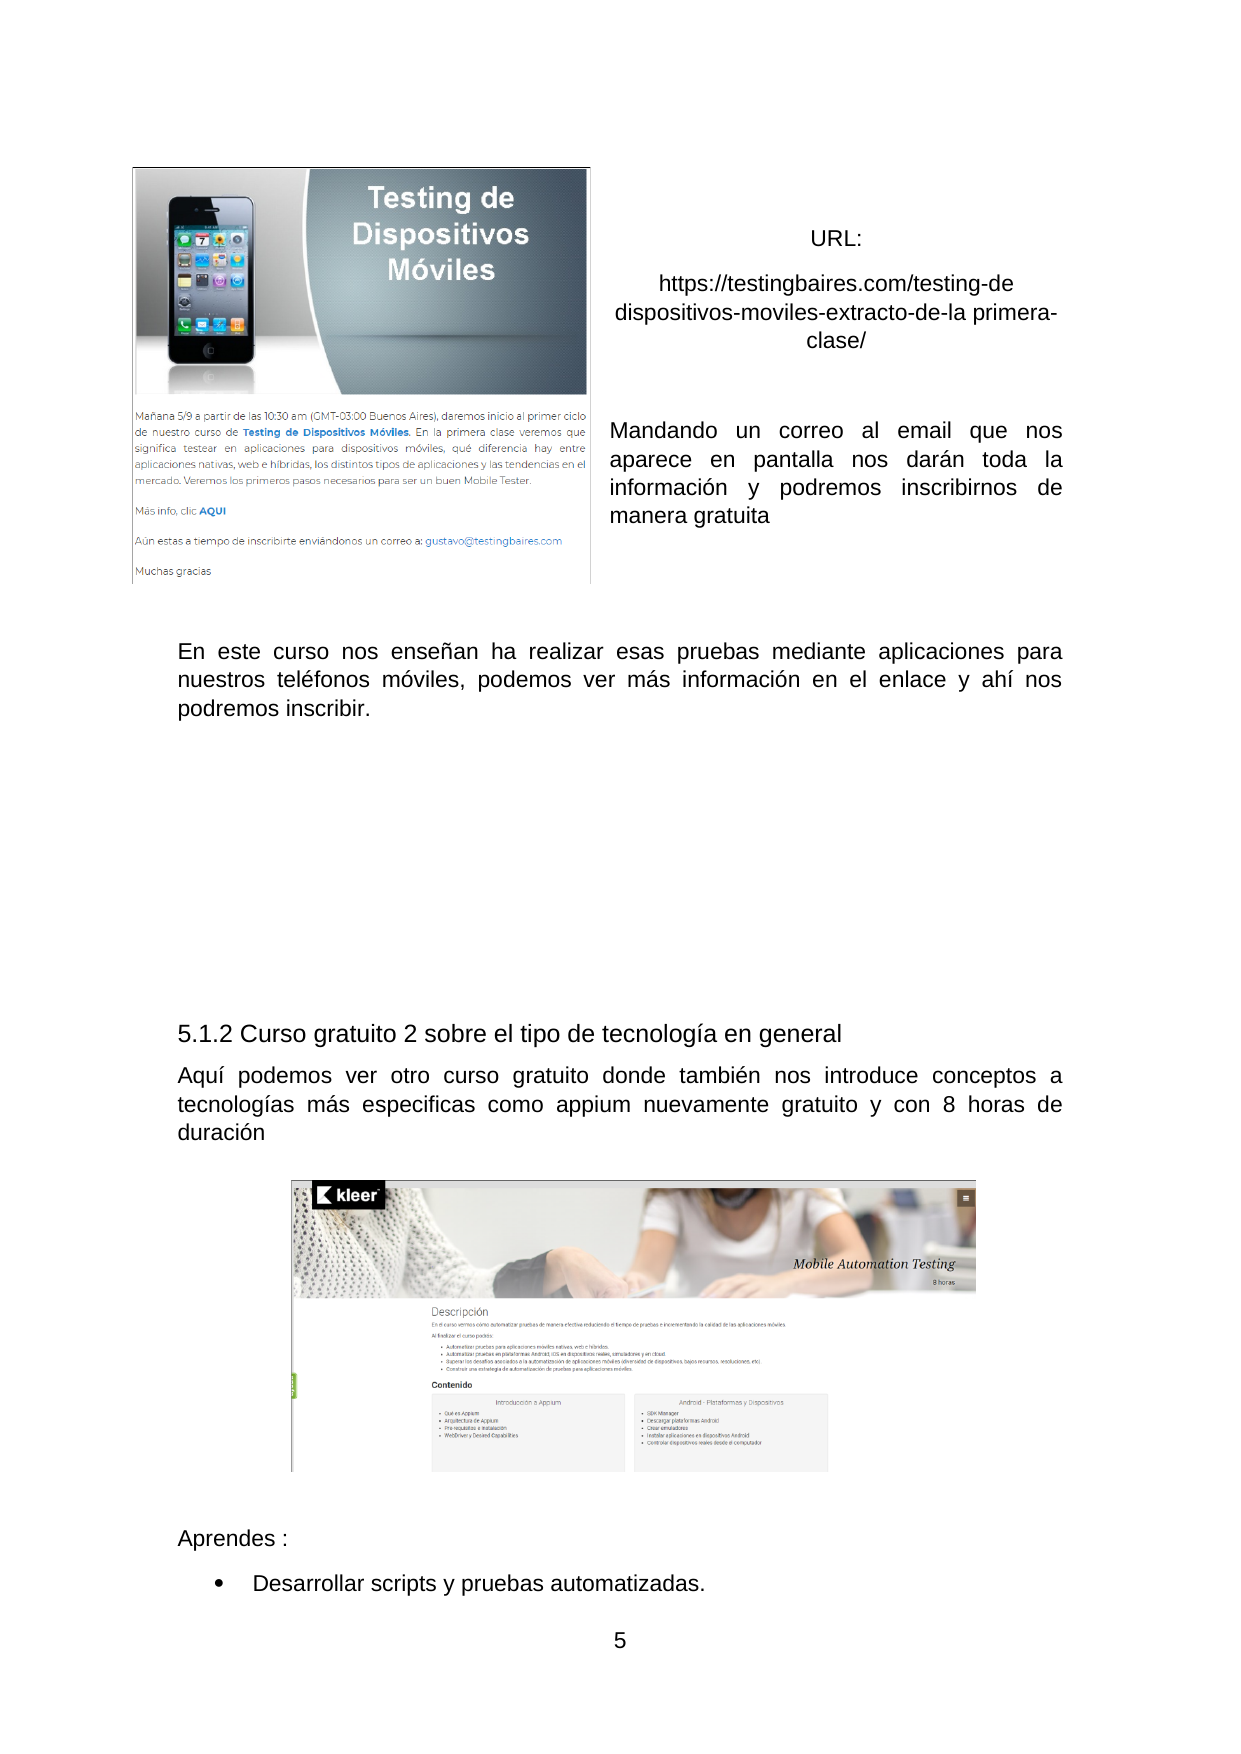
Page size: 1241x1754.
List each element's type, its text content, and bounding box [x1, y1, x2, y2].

text Aprendes : [177, 1525, 1063, 1551]
text Aquí podemos ver otro curso gratuito donde también nos introduce conceptos a tecnologías más especificas como appium nuevamente gratuito y con 8 horas de duración [177, 1062, 1063, 1145]
picture [291, 1180, 976, 1471]
text https://testingbaires.com/testing-de dispositivos-moviles-extracto-de-la primera-clase/ [591, 270, 1063, 353]
text En este curso nos enseñan ha realizar esas pruebas mediante aplicaciones para nuestros teléfonos móviles, podemos ver más información en el enlace y ahí nos podremos inscribir. [177, 638, 1063, 721]
text Mandando un correo al email que nos aparece en pantalla nos darán toda la información y podremos inscribirnos de manera gratuita [591, 417, 1063, 529]
text URL: [591, 225, 1063, 251]
list Desarrollar scripts y pruebas automatizadas. [215, 1570, 1063, 1596]
subtitle 5.1.2 Curso gratuito 2 sobre el tipo de tecnología en general [177, 1019, 1063, 1047]
picture [132, 167, 591, 584]
